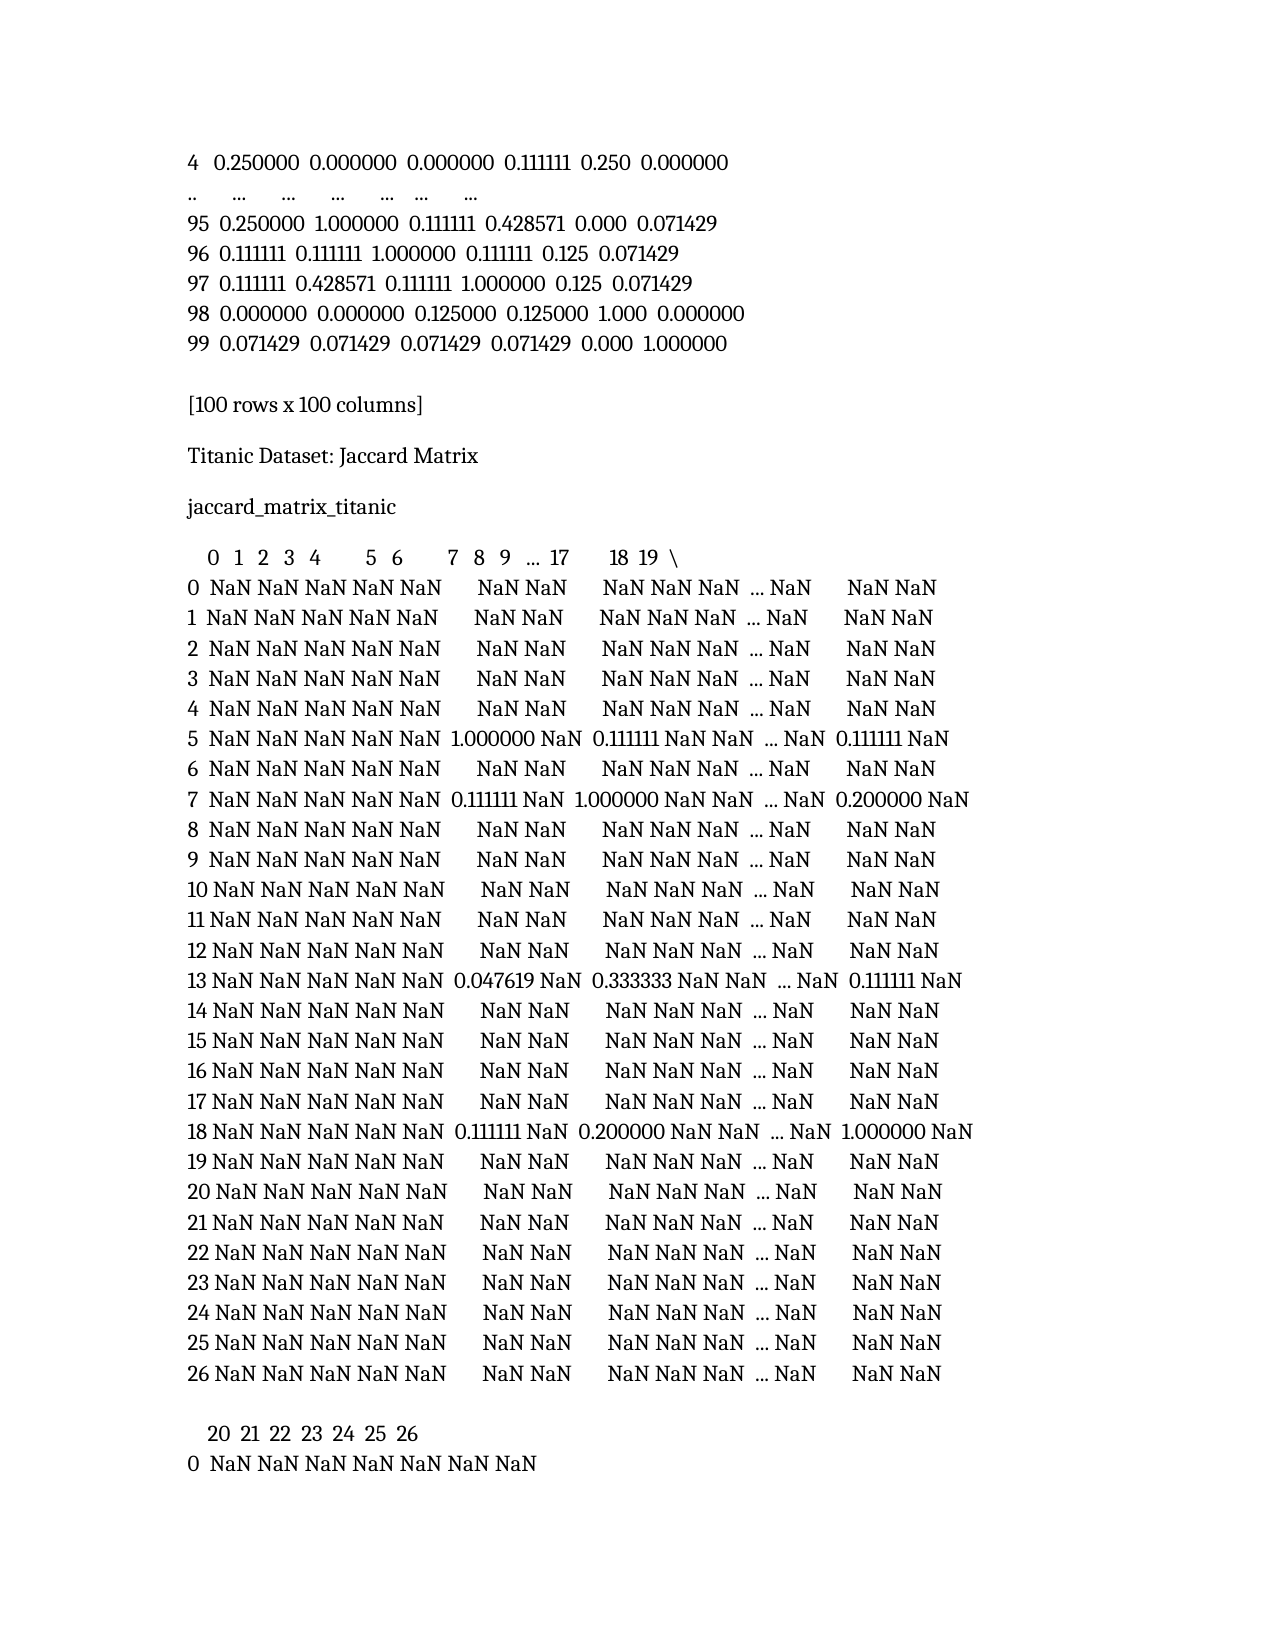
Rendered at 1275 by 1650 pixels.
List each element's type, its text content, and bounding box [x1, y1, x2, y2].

text jaccard_matrix_titanic [187, 494, 1087, 520]
text Titanic Dataset: Jaccard Matrix [187, 443, 1087, 469]
